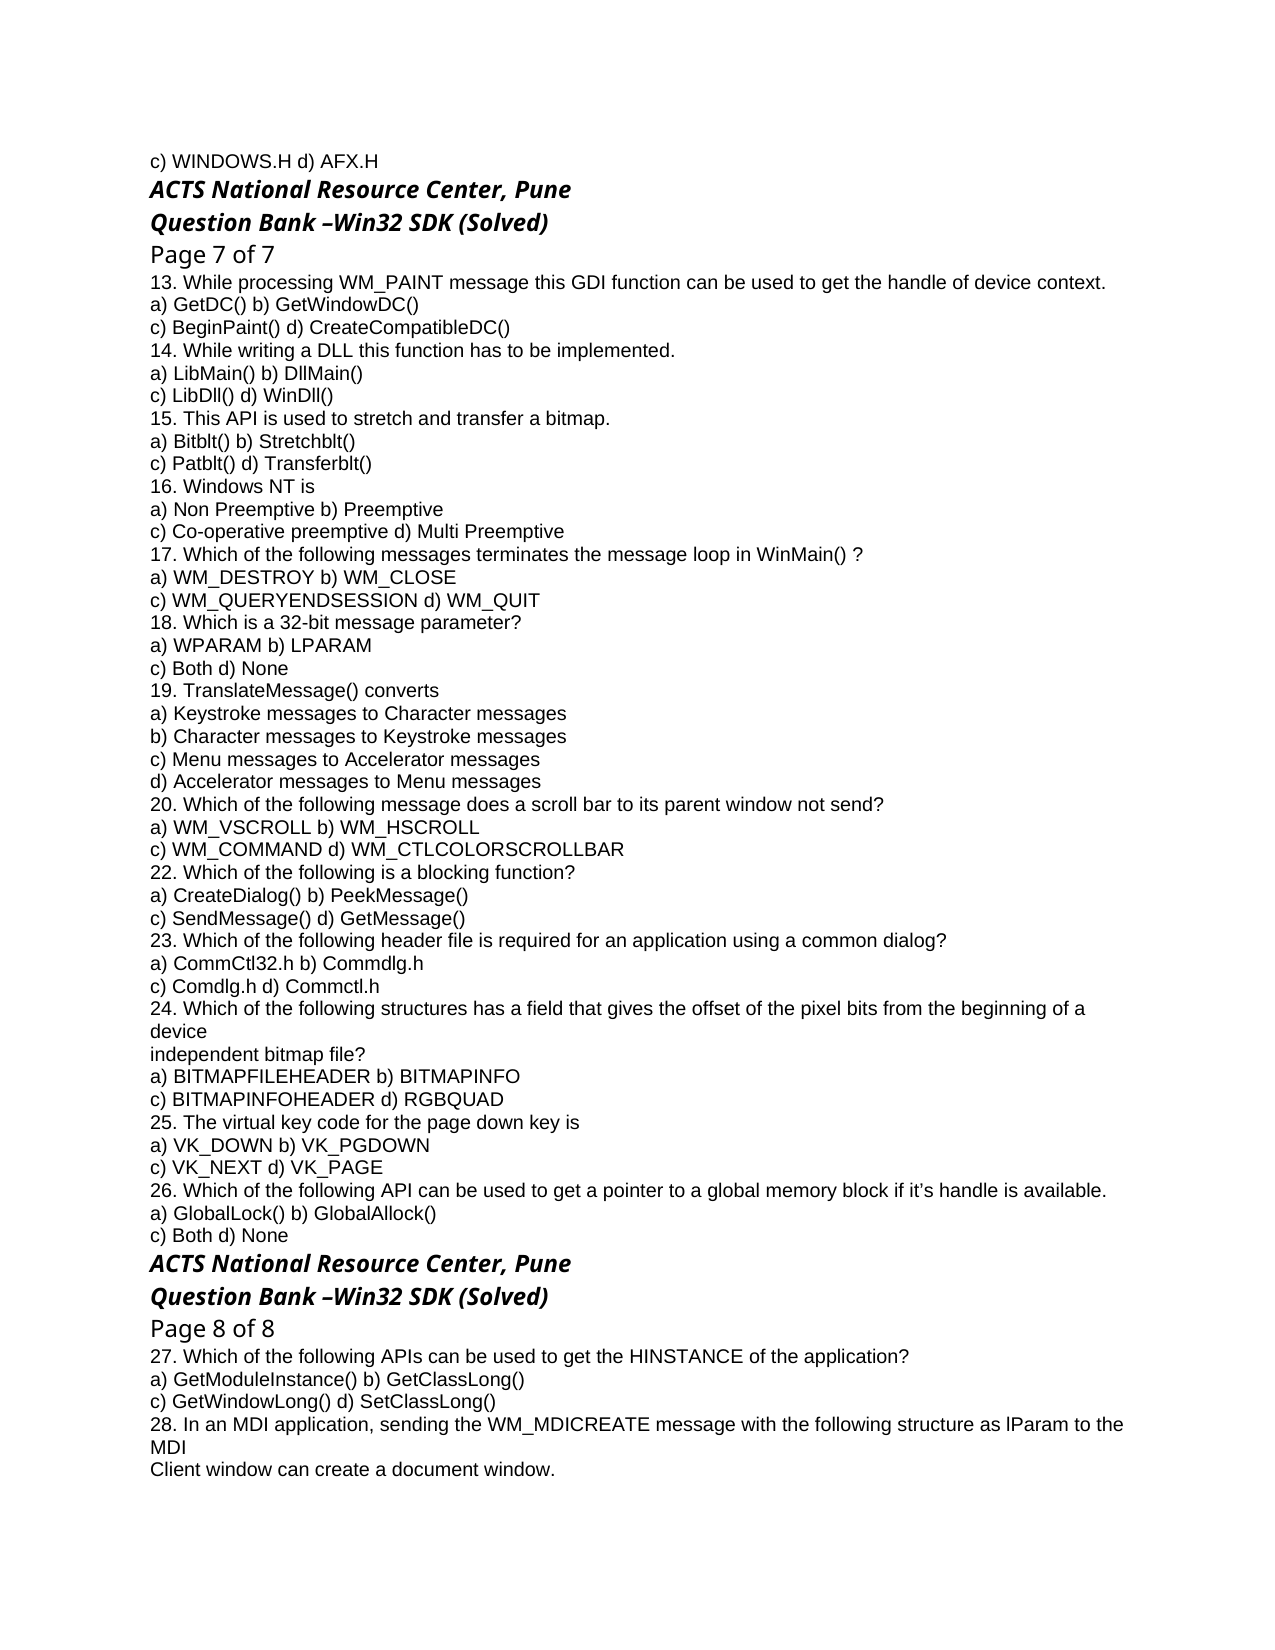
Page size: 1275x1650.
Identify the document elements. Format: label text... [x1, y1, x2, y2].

text a) WM_DESTROY b) WM_CLOSE [150, 566, 1125, 588]
text 17. Which of the following messages terminates the message loop in WinMain() ? [150, 543, 1125, 566]
text c) Patblt() d) Transferblt() [150, 452, 1125, 475]
text c) Both d) None [150, 657, 1125, 679]
text a) GetModuleInstance() b) GetClassLong() [150, 1367, 1125, 1390]
text d) Accelerator messages to Menu messages [150, 770, 1125, 793]
text Client window can create a document window. [150, 1458, 1125, 1481]
text c) SendMessage() d) GetMessage() [150, 906, 1125, 929]
text c) Comdlg.h d) Commctl.h [150, 974, 1125, 997]
text a) Bitblt() b) Stretchblt() [150, 429, 1125, 452]
text a) WPARAM b) LPARAM [150, 634, 1125, 657]
text a) CommCtl32.h b) Commdlg.h [150, 952, 1125, 974]
text 14. While writing a DLL this function has to be implemented. [150, 339, 1125, 361]
text a) GetDC() b) GetWindowDC() [150, 293, 1125, 316]
text a) LibMain() b) DllMain() [150, 361, 1125, 384]
text 27. Which of the following APIs can be used to get the HINSTANCE of the application? [150, 1345, 1125, 1367]
text 16. Windows NT is [150, 475, 1125, 498]
text 26. Which of the following API can be used to get a pointer to a global memory block if it’s handle is available. [150, 1179, 1125, 1202]
text a) VK_DOWN b) VK_PGDOWN [150, 1133, 1125, 1156]
text c) WINDOWS.H d) AFX.H [150, 150, 1125, 173]
text 22. Which of the following is a blocking function? [150, 861, 1125, 884]
text c) BeginPaint() d) CreateCompatibleDC() [150, 316, 1125, 339]
text Page 7 of 7 [150, 238, 1125, 271]
text independent bitmap file? [150, 1043, 1125, 1065]
text a) CreateDialog() b) PeekMessage() [150, 884, 1125, 906]
text a) GlobalLock() b) GlobalAllock() [150, 1202, 1125, 1224]
text c) VK_NEXT d) VK_PAGE [150, 1156, 1125, 1179]
text 24. Which of the following structures has a field that gives the offset of the pixel bits from the beginning of a device [150, 997, 1125, 1043]
text Question Bank –Win32 SDK (Solved) [150, 205, 1125, 238]
text 15. This API is used to stretch and transfer a bitmap. [150, 407, 1125, 429]
text c) BITMAPINFOHEADER d) RGBQUAD [150, 1088, 1125, 1111]
text c) LibDll() d) WinDll() [150, 384, 1125, 407]
text c) Both d) None [150, 1224, 1125, 1247]
text ACTS National Resource Center, Pune [150, 173, 1125, 205]
text Page 8 of 8 [150, 1312, 1125, 1345]
text 23. Which of the following header file is required for an application using a common dialog? [150, 929, 1125, 952]
text a) Keystroke messages to Character messages [150, 702, 1125, 725]
text a) Non Preemptive b) Preemptive [150, 498, 1125, 520]
text a) BITMAPFILEHEADER b) BITMAPINFO [150, 1065, 1125, 1088]
text c) Co-operative preemptive d) Multi Preemptive [150, 520, 1125, 543]
text 28. In an MDI application, sending the WM_MDICREATE message with the following structure as lParam to the MDI [150, 1413, 1125, 1458]
text c) Menu messages to Accelerator messages [150, 747, 1125, 770]
text 13. While processing WM_PAINT message this GDI function can be used to get the handle of device context. [150, 271, 1125, 293]
text ACTS National Resource Center, Pune [150, 1247, 1125, 1279]
text 20. Which of the following message does a scroll bar to its parent window not send? [150, 793, 1125, 816]
text 25. The virtual key code for the page down key is [150, 1111, 1125, 1133]
text 18. Which is a 32-bit message parameter? [150, 611, 1125, 634]
text c) GetWindowLong() d) SetClassLong() [150, 1390, 1125, 1413]
text Question Bank –Win32 SDK (Solved) [150, 1279, 1125, 1312]
text c) WM_QUERYENDSESSION d) WM_QUIT [150, 588, 1125, 611]
text a) WM_VSCROLL b) WM_HSCROLL [150, 816, 1125, 838]
text 19. TranslateMessage() converts [150, 679, 1125, 702]
text c) WM_COMMAND d) WM_CTLCOLORSCROLLBAR [150, 838, 1125, 861]
text b) Character messages to Keystroke messages [150, 725, 1125, 747]
